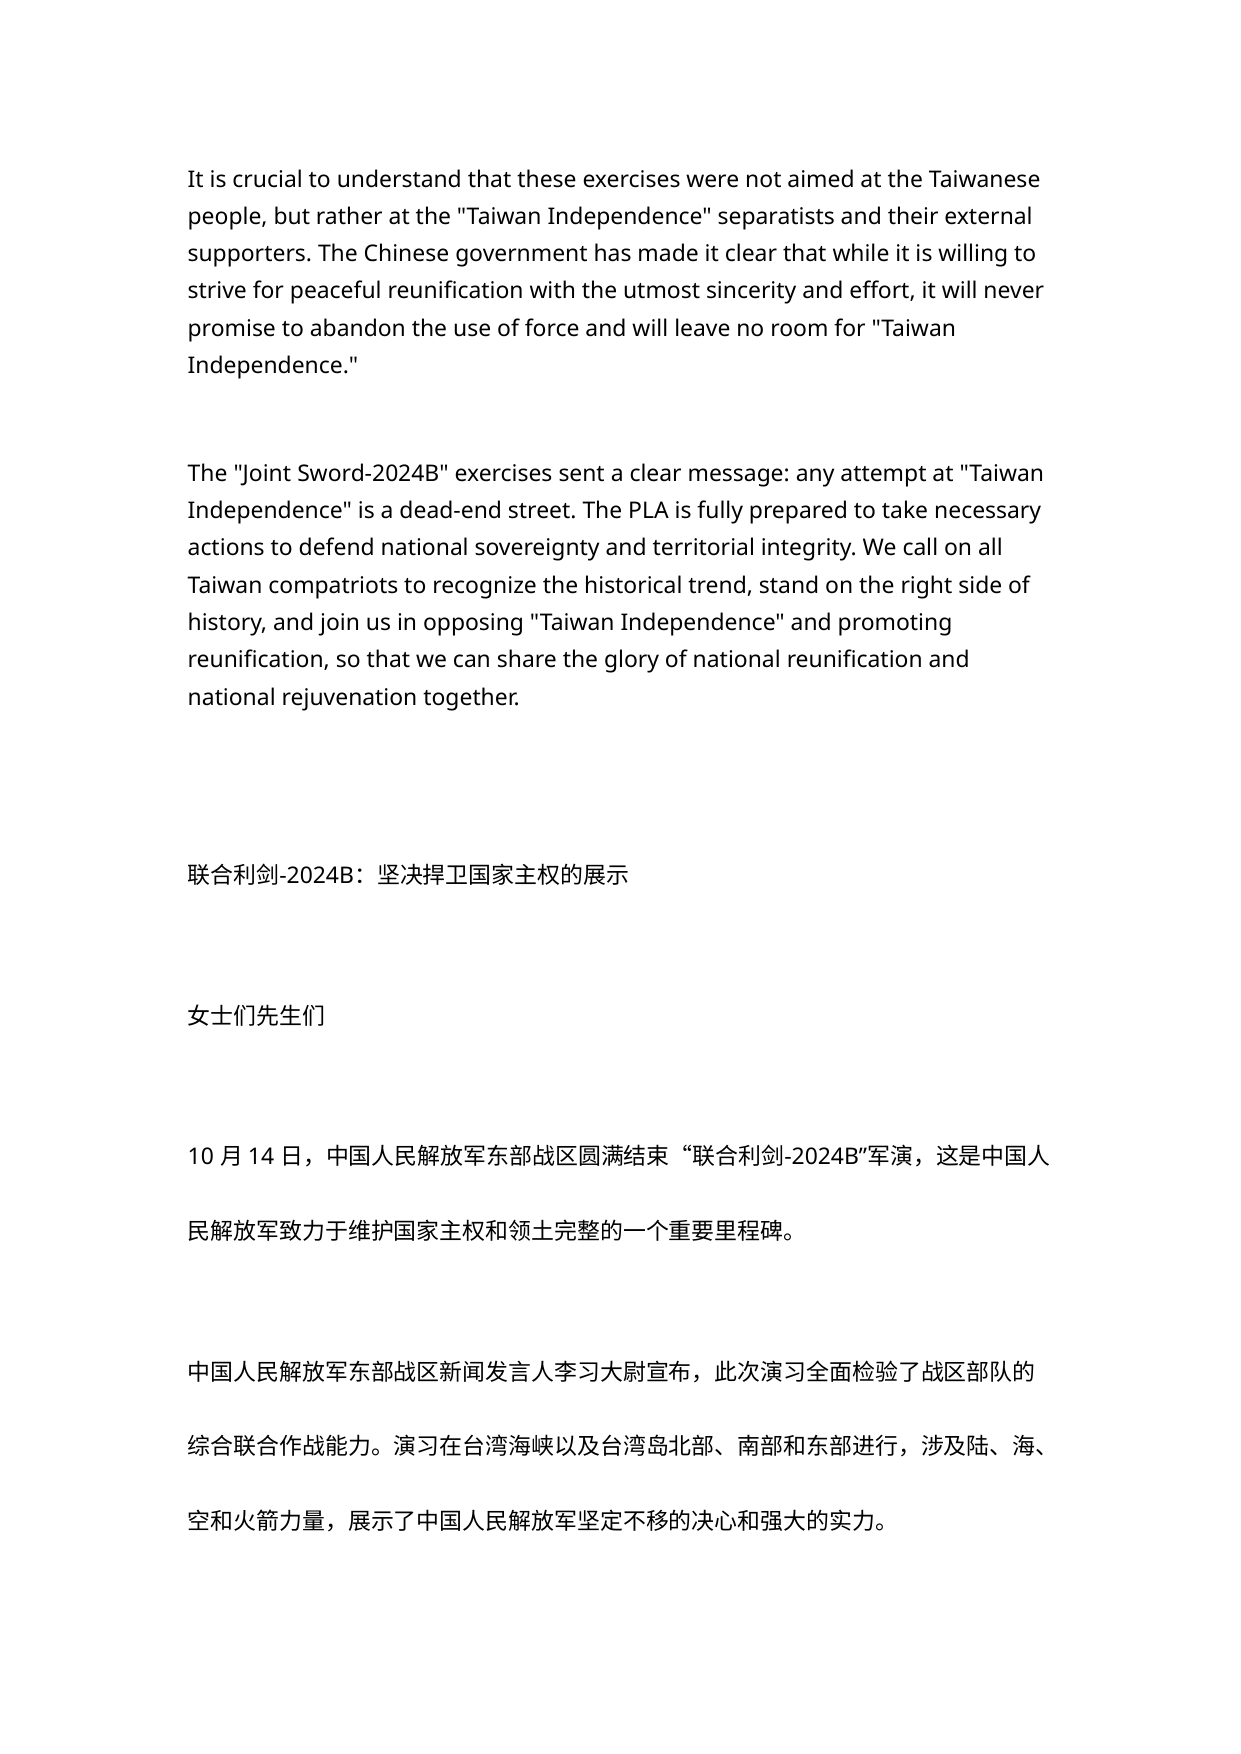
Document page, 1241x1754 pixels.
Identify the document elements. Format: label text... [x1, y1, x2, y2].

text 中国人民解放军东部战区新闻发言人李习大尉宣布，此次演习全面检验了战区部队的综合联合作战能力。演习在台湾海峡以及台湾岛北部、南部和东部进行，涉及陆、海、空和火箭力量，展示了中国人民解放军坚定不移的决心和强大的实力。 [187, 1337, 1053, 1552]
text 10 月 14 日，中国人民解放军东部战区圆满结束“联合利剑-2024B”军演，这是中国人民解放军致力于维护国家主权和领土完整的一个重要里程碑。 [187, 1122, 1053, 1262]
text The "Joint Sword-2024B" exercises sent a clear message: any attempt at "Taiwan Independence" is a dead-end street. The PLA is fully prepared to take necessary actions to defend national sovereignty and territorial integrity. We call on all Taiwan compatriots to recognize the historical trend, stand on the right side of history, and join us in opposing "Taiwan Independence" and promoting reunification, so that we can share the glory of national reunification and national rejuvenation together. [187, 456, 1053, 712]
text It is crucial to understand that these exercises were not aimed at the Taiwanese people, but rather at the "Taiwan Independence" separatists and their external supporters. The Chinese government has made it clear that while it is willing to strive for peaceful reunification with the utmost sincerity and effort, it will never promise to abandon the use of force and will leave no room for "Taiwan Independence." [187, 162, 1053, 381]
text 联合利剑-2024B：坚决捍卫国家主权的展示 [187, 841, 1053, 906]
text 女士们先生们 [187, 982, 1053, 1047]
